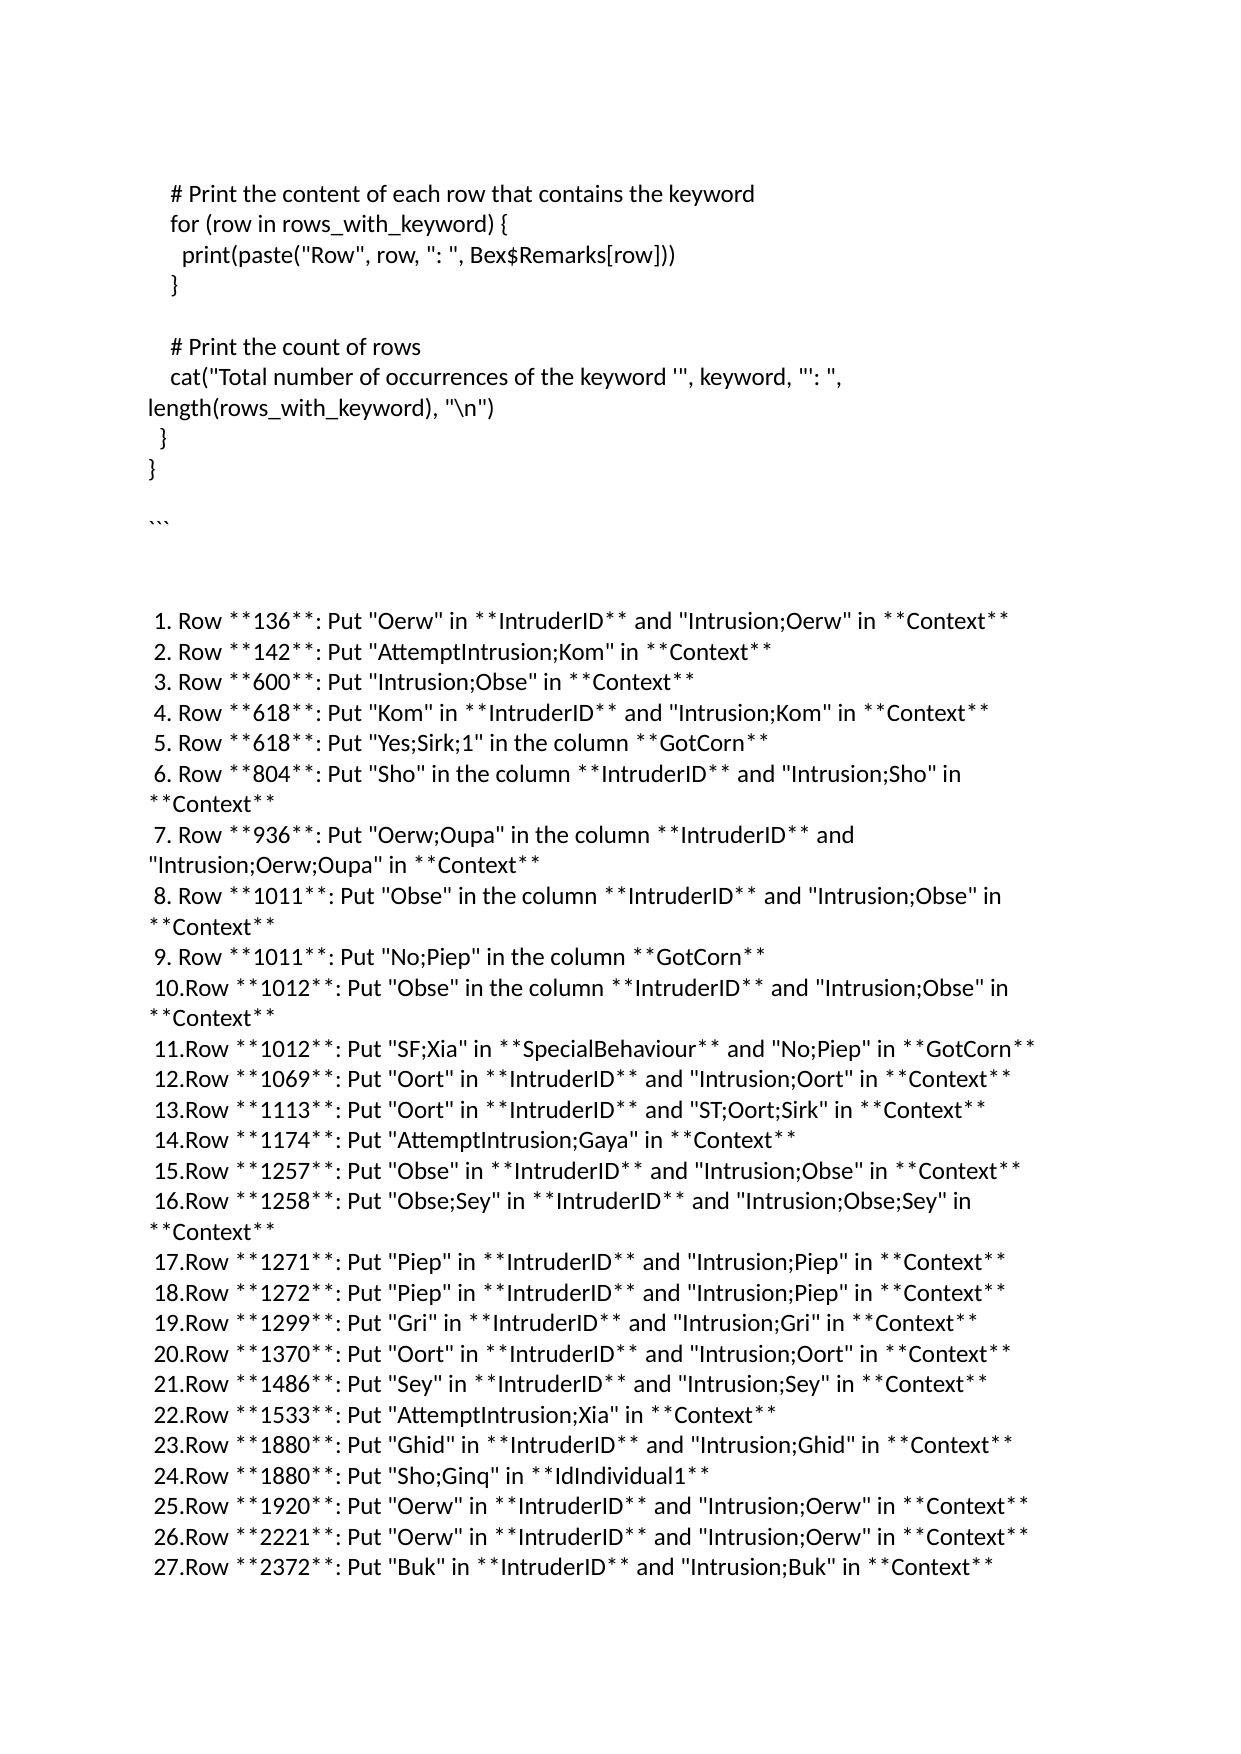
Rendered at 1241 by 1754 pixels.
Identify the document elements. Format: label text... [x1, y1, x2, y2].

text 14.Row **1174**: Put "AttemptIntrusion;Gaya" in **Context** [148, 1124, 1093, 1155]
text 22.Row **1533**: Put "AttemptIntrusion;Xia" in **Context** [148, 1399, 1093, 1429]
text 3. Row **600**: Put "Intrusion;Obse" in **Context** [148, 666, 1093, 697]
text } [148, 422, 1093, 453]
text 13.Row **1113**: Put "Oort" in **IntruderID** and "ST;Oort;Sirk" in **Context** [148, 1094, 1093, 1124]
text } [148, 453, 1093, 483]
text 16.Row **1258**: Put "Obse;Sey" in **IntruderID** and "Intrusion;Obse;Sey" in **Context** [148, 1185, 1093, 1246]
text 2. Row **142**: Put "AttemptIntrusion;Kom" in **Context** [148, 636, 1093, 666]
text 21.Row **1486**: Put "Sey" in **IntruderID** and "Intrusion;Sey" in **Context** [148, 1368, 1093, 1399]
text 18.Row **1272**: Put "Piep" in **IntruderID** and "Intrusion;Piep" in **Context** [148, 1277, 1093, 1307]
text for (row in rows_with_keyword) { [148, 209, 1093, 239]
text 20.Row **1370**: Put "Oort" in **IntruderID** and "Intrusion;Oort" in **Context** [148, 1338, 1093, 1368]
text 1. Row **136**: Put "Oerw" in **IntruderID** and "Intrusion;Oerw" in **Context** [148, 605, 1093, 636]
text print(paste("Row", row, ": ", Bex$Remarks[row])) [148, 239, 1093, 270]
text 27.Row **2372**: Put "Buk" in **IntruderID** and "Intrusion;Buk" in **Context** [148, 1552, 1093, 1582]
text 10.Row **1012**: Put "Obse" in the column **IntruderID** and "Intrusion;Obse" in **Context** [148, 972, 1093, 1033]
text ``` [148, 514, 1093, 544]
text 11.Row **1012**: Put "SF;Xia" in **SpecialBehaviour** and "No;Piep" in **GotCorn** [148, 1033, 1093, 1063]
text 26.Row **2221**: Put "Oerw" in **IntruderID** and "Intrusion;Oerw" in **Context** [148, 1521, 1093, 1552]
text # Print the content of each row that contains the keyword [148, 178, 1093, 209]
text 19.Row **1299**: Put "Gri" in **IntruderID** and "Intrusion;Gri" in **Context** [148, 1307, 1093, 1338]
text 6. Row **804**: Put "Sho" in the column **IntruderID** and "Intrusion;Sho" in **Context** [148, 758, 1093, 819]
text 9. Row **1011**: Put "No;Piep" in the column **GotCorn** [148, 941, 1093, 972]
text 12.Row **1069**: Put "Oort" in **IntruderID** and "Intrusion;Oort" in **Context** [148, 1063, 1093, 1094]
text 17.Row **1271**: Put "Piep" in **IntruderID** and "Intrusion;Piep" in **Context** [148, 1246, 1093, 1277]
text 8. Row **1011**: Put "Obse" in the column **IntruderID** and "Intrusion;Obse" in **Context** [148, 880, 1093, 941]
text 5. Row **618**: Put "Yes;Sirk;1" in the column **GotCorn** [148, 727, 1093, 758]
text 25.Row **1920**: Put "Oerw" in **IntruderID** and "Intrusion;Oerw" in **Context** [148, 1491, 1093, 1521]
text # Print the count of rows [148, 331, 1093, 361]
text 4. Row **618**: Put "Kom" in **IntruderID** and "Intrusion;Kom" in **Context** [148, 697, 1093, 727]
text 23.Row **1880**: Put "Ghid" in **IntruderID** and "Intrusion;Ghid" in **Context** [148, 1429, 1093, 1460]
text 24.Row **1880**: Put "Sho;Ginq" in **IdIndividual1** [148, 1460, 1093, 1491]
text } [148, 270, 1093, 300]
text cat("Total number of occurrences of the keyword '", keyword, "': ", length(rows_with_keyword), "\n") [148, 361, 1093, 422]
text 7. Row **936**: Put "Oerw;Oupa" in the column **IntruderID** and "Intrusion;Oerw;Oupa" in **Context** [148, 819, 1093, 880]
text 15.Row **1257**: Put "Obse" in **IntruderID** and "Intrusion;Obse" in **Context** [148, 1155, 1093, 1185]
